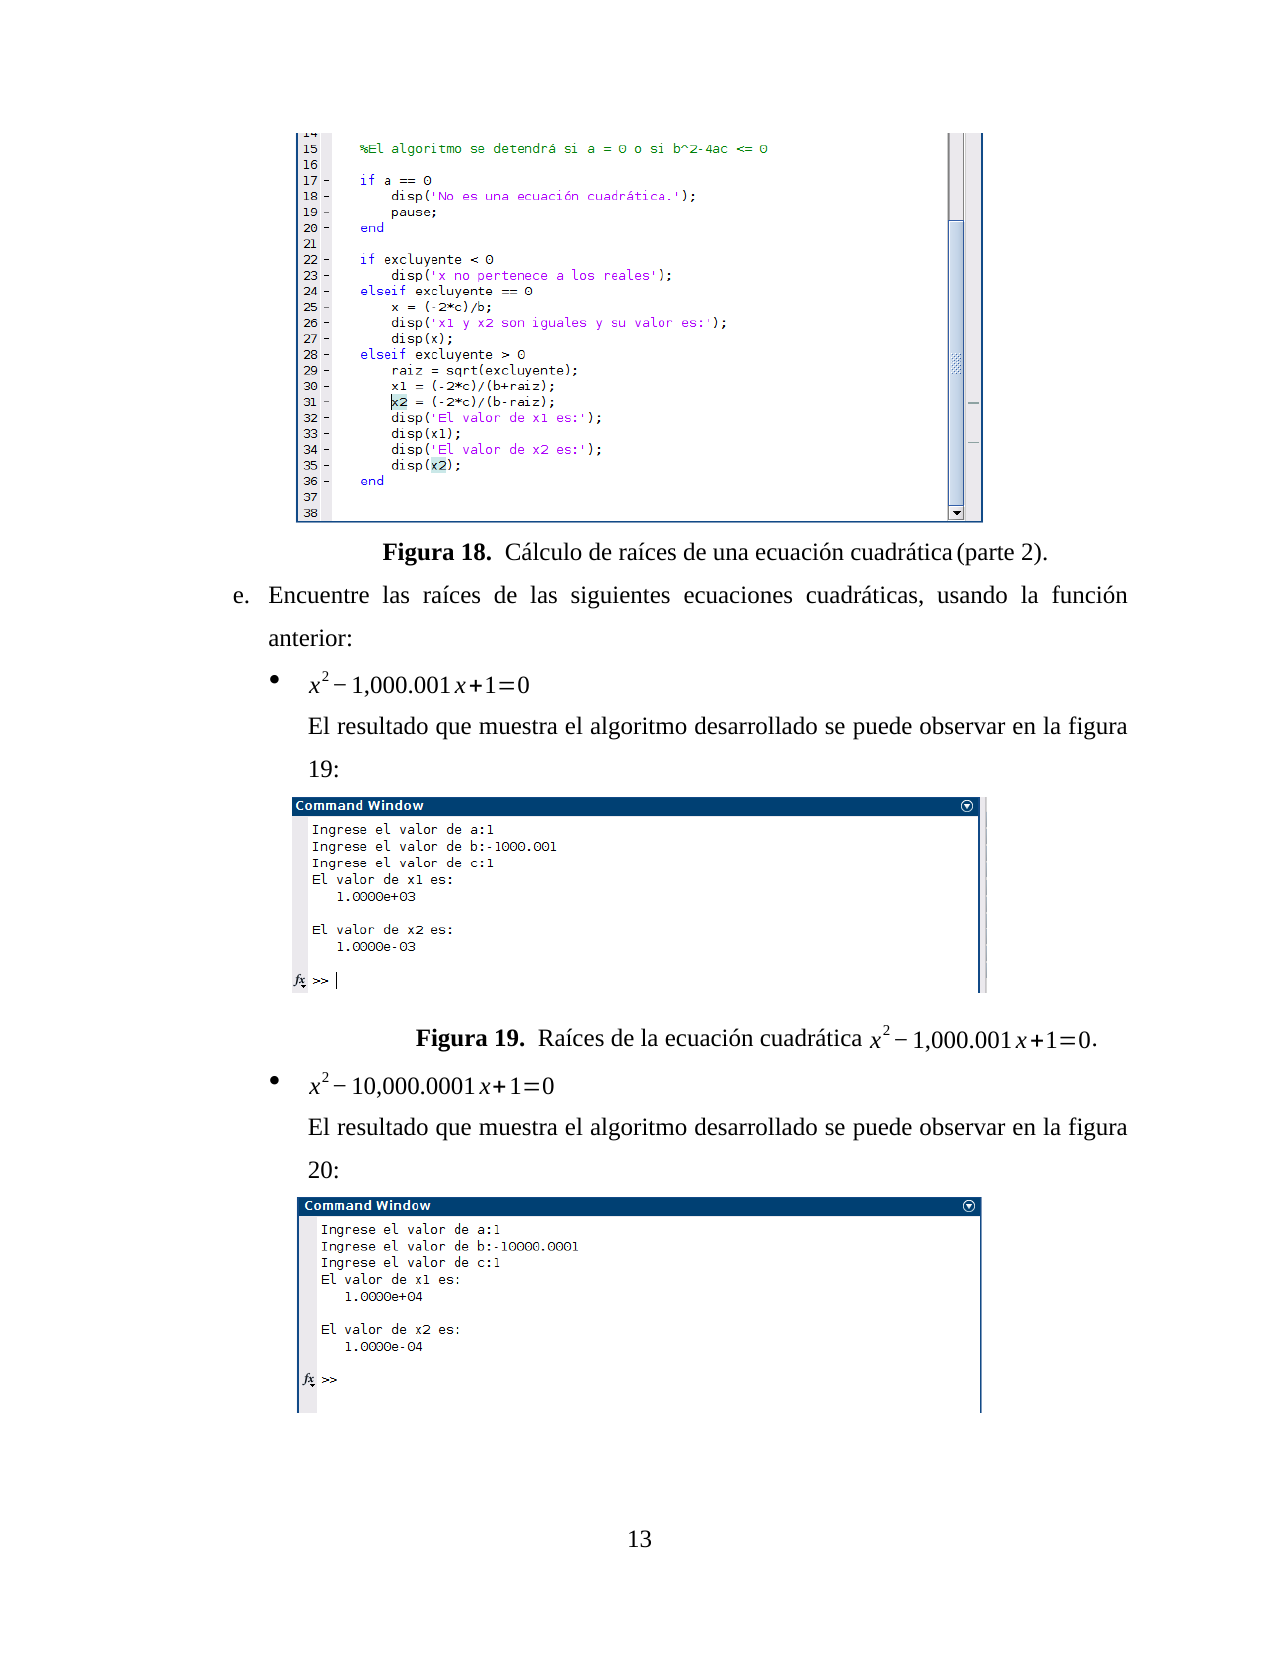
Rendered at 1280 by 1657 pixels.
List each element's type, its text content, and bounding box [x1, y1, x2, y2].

list El resultado que muestra el algoritmo desarrollado se puede observar en la figura 20: [308, 1112, 1129, 1183]
picture [292, 797, 987, 993]
picture [296, 1197, 982, 1413]
picture [295, 133, 984, 523]
list El resultado que muestra el algoritmo desarrollado se puede observar en la figura 19: [308, 711, 1129, 783]
list Encuentre las raíces de las siguientes ecuaciones cuadráticas, usando la función anterior: [233, 580, 1129, 652]
